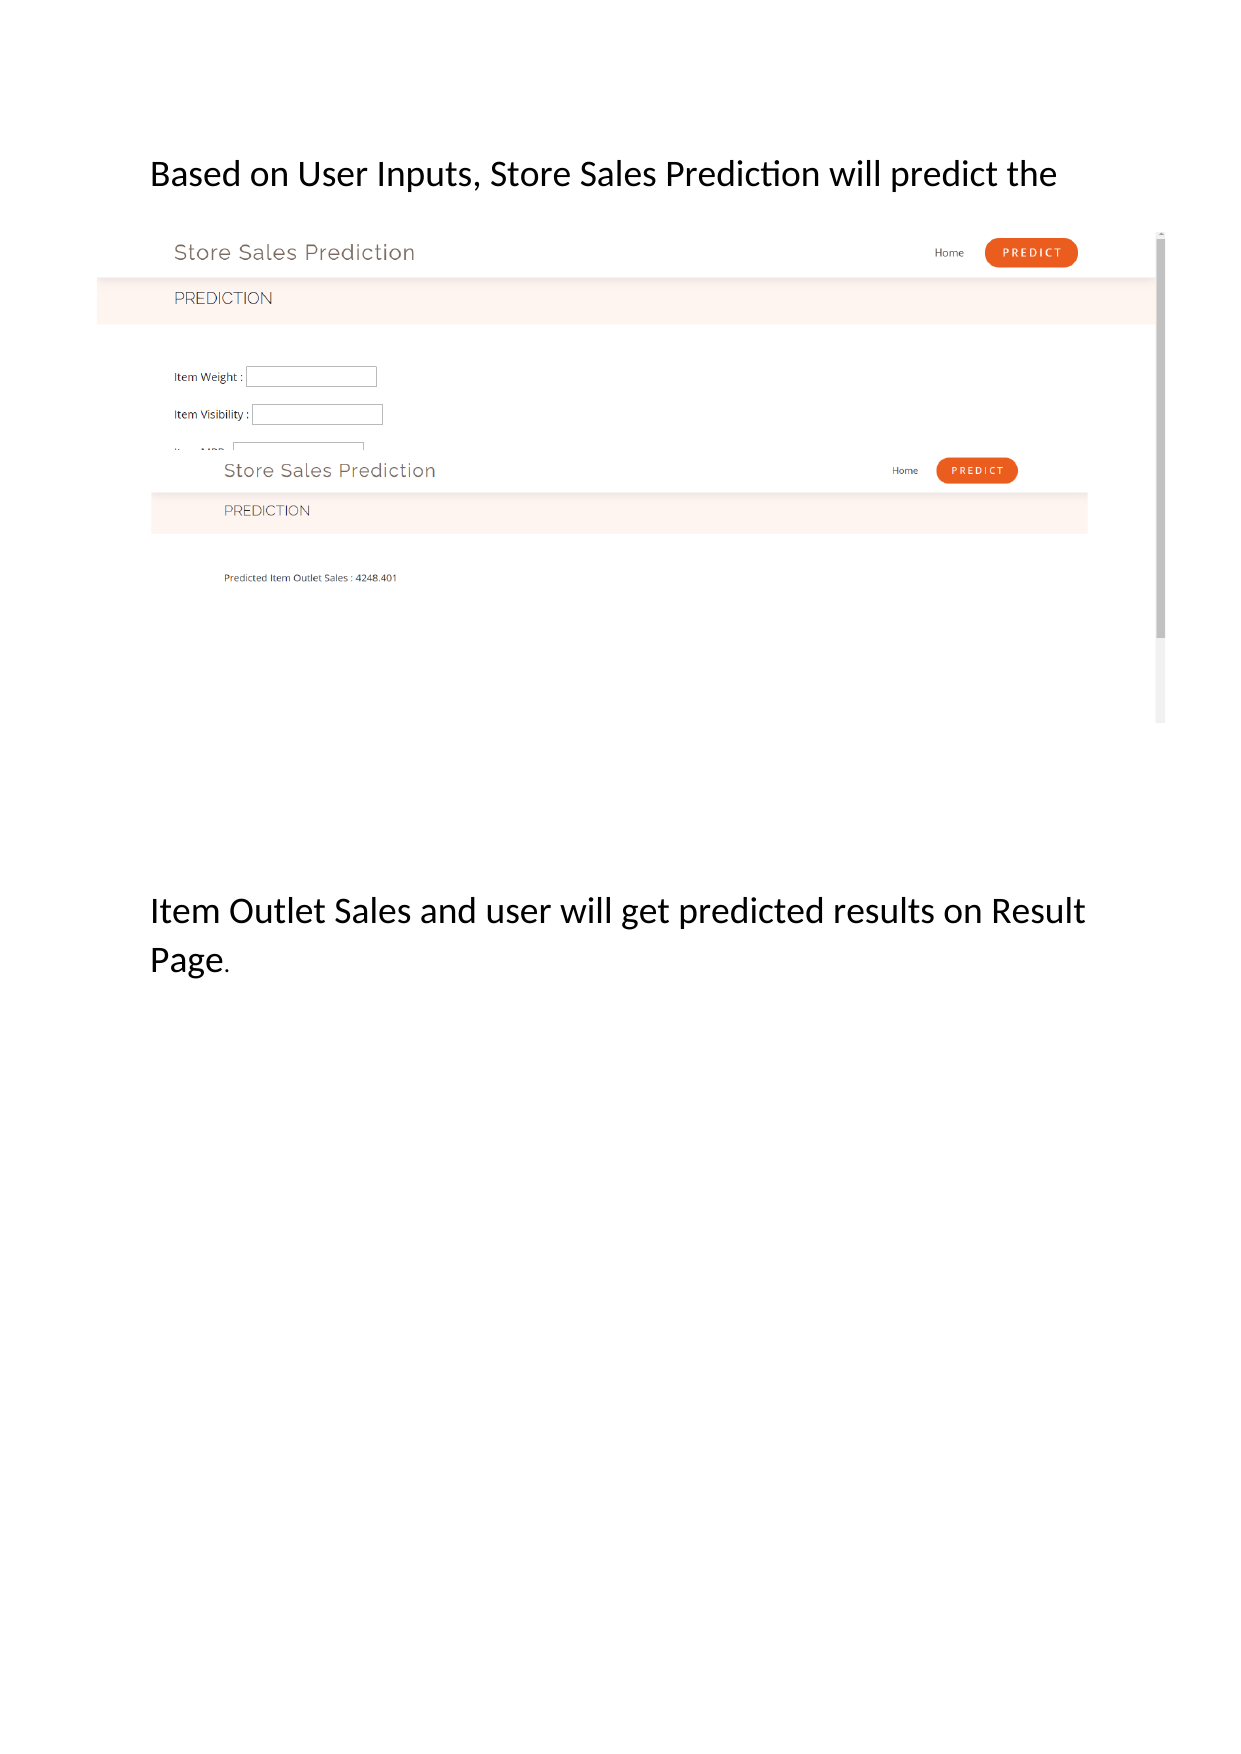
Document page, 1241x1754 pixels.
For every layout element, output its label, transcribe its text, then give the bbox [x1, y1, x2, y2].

picture [96, 232, 1165, 884]
text Based on User Inputs, Store Sales Prediction will predict the Item Outlet Sales and user will get predicted results on Result Page. [150, 723, 1090, 982]
text Based on User Inputs, Store Sales Prediction will predict the Item Outlet Sales and user will get predicted results on Result Page. [150, 150, 1090, 232]
